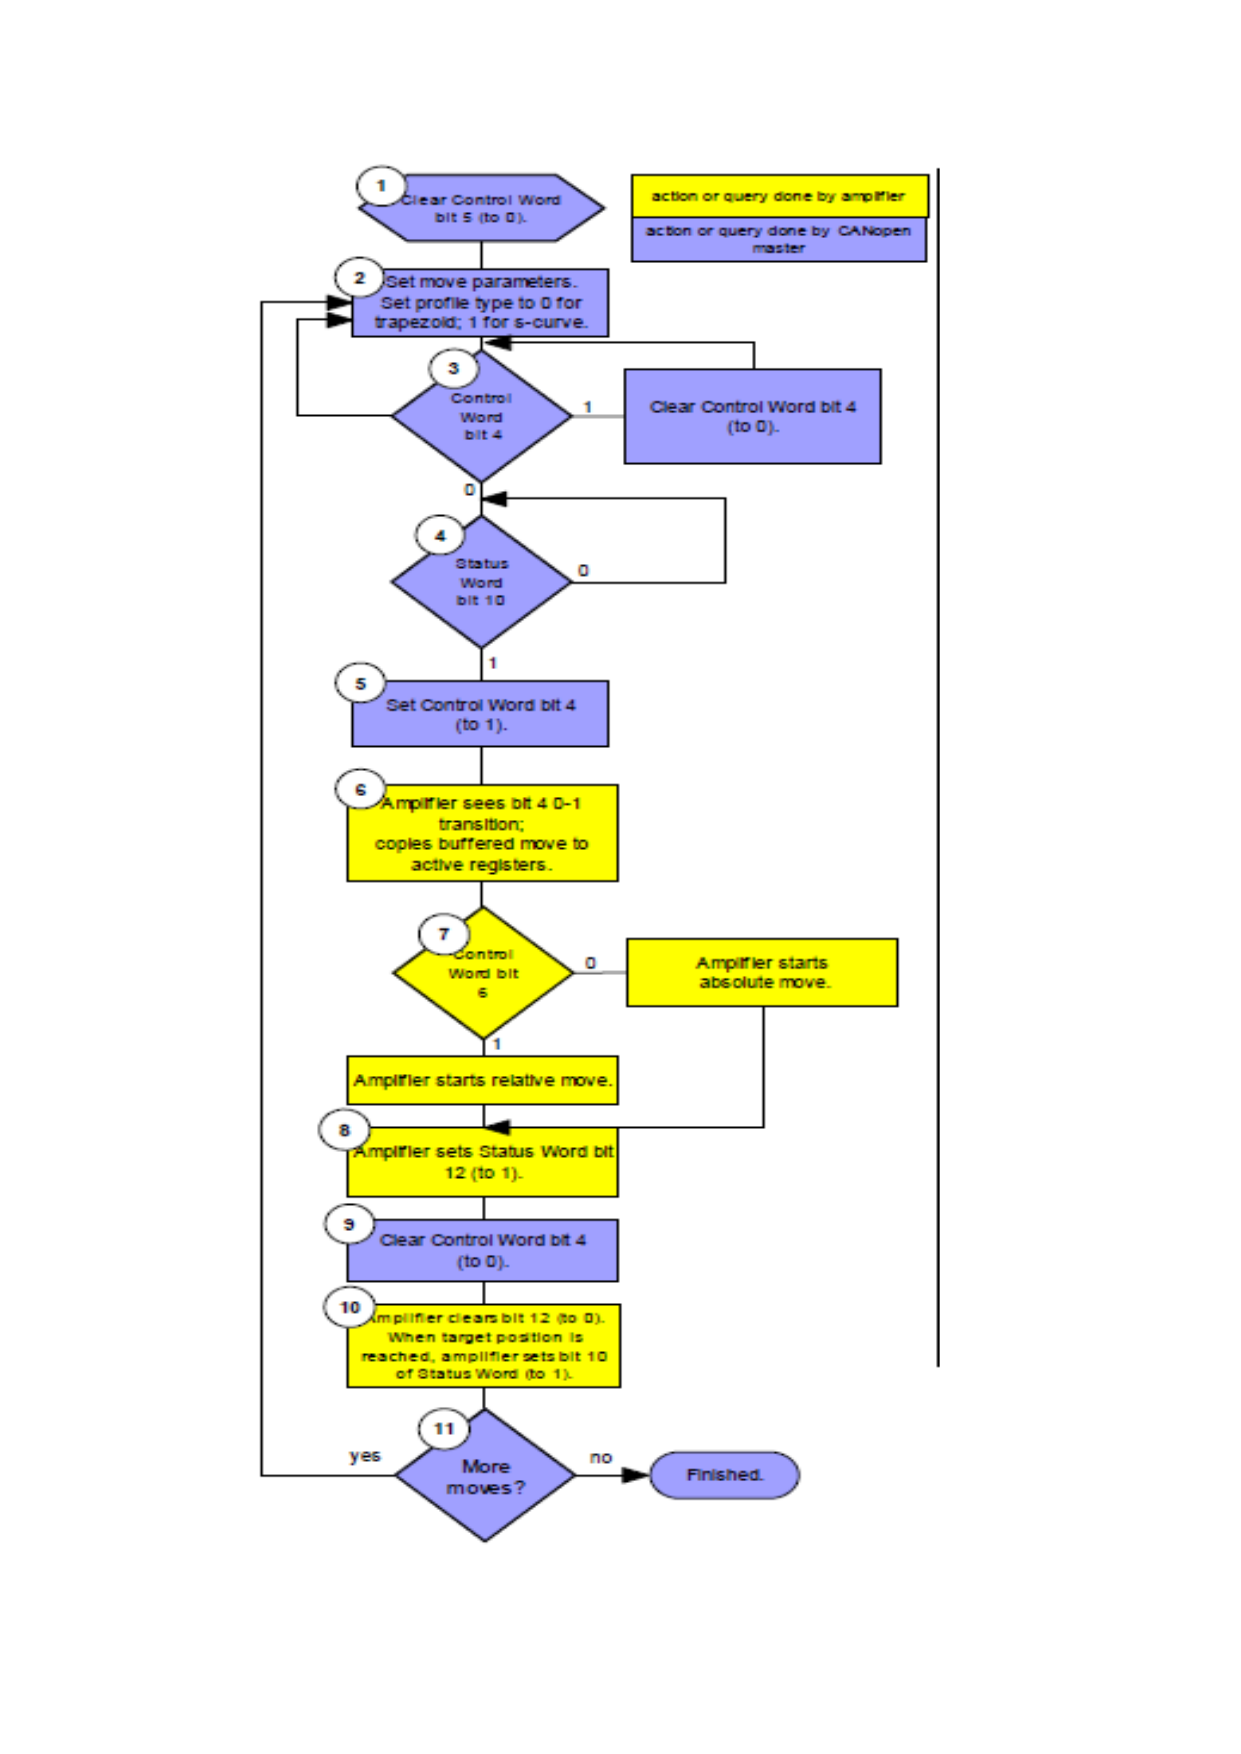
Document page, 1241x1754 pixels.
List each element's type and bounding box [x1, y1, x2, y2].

picture [187, 162, 940, 1558]
